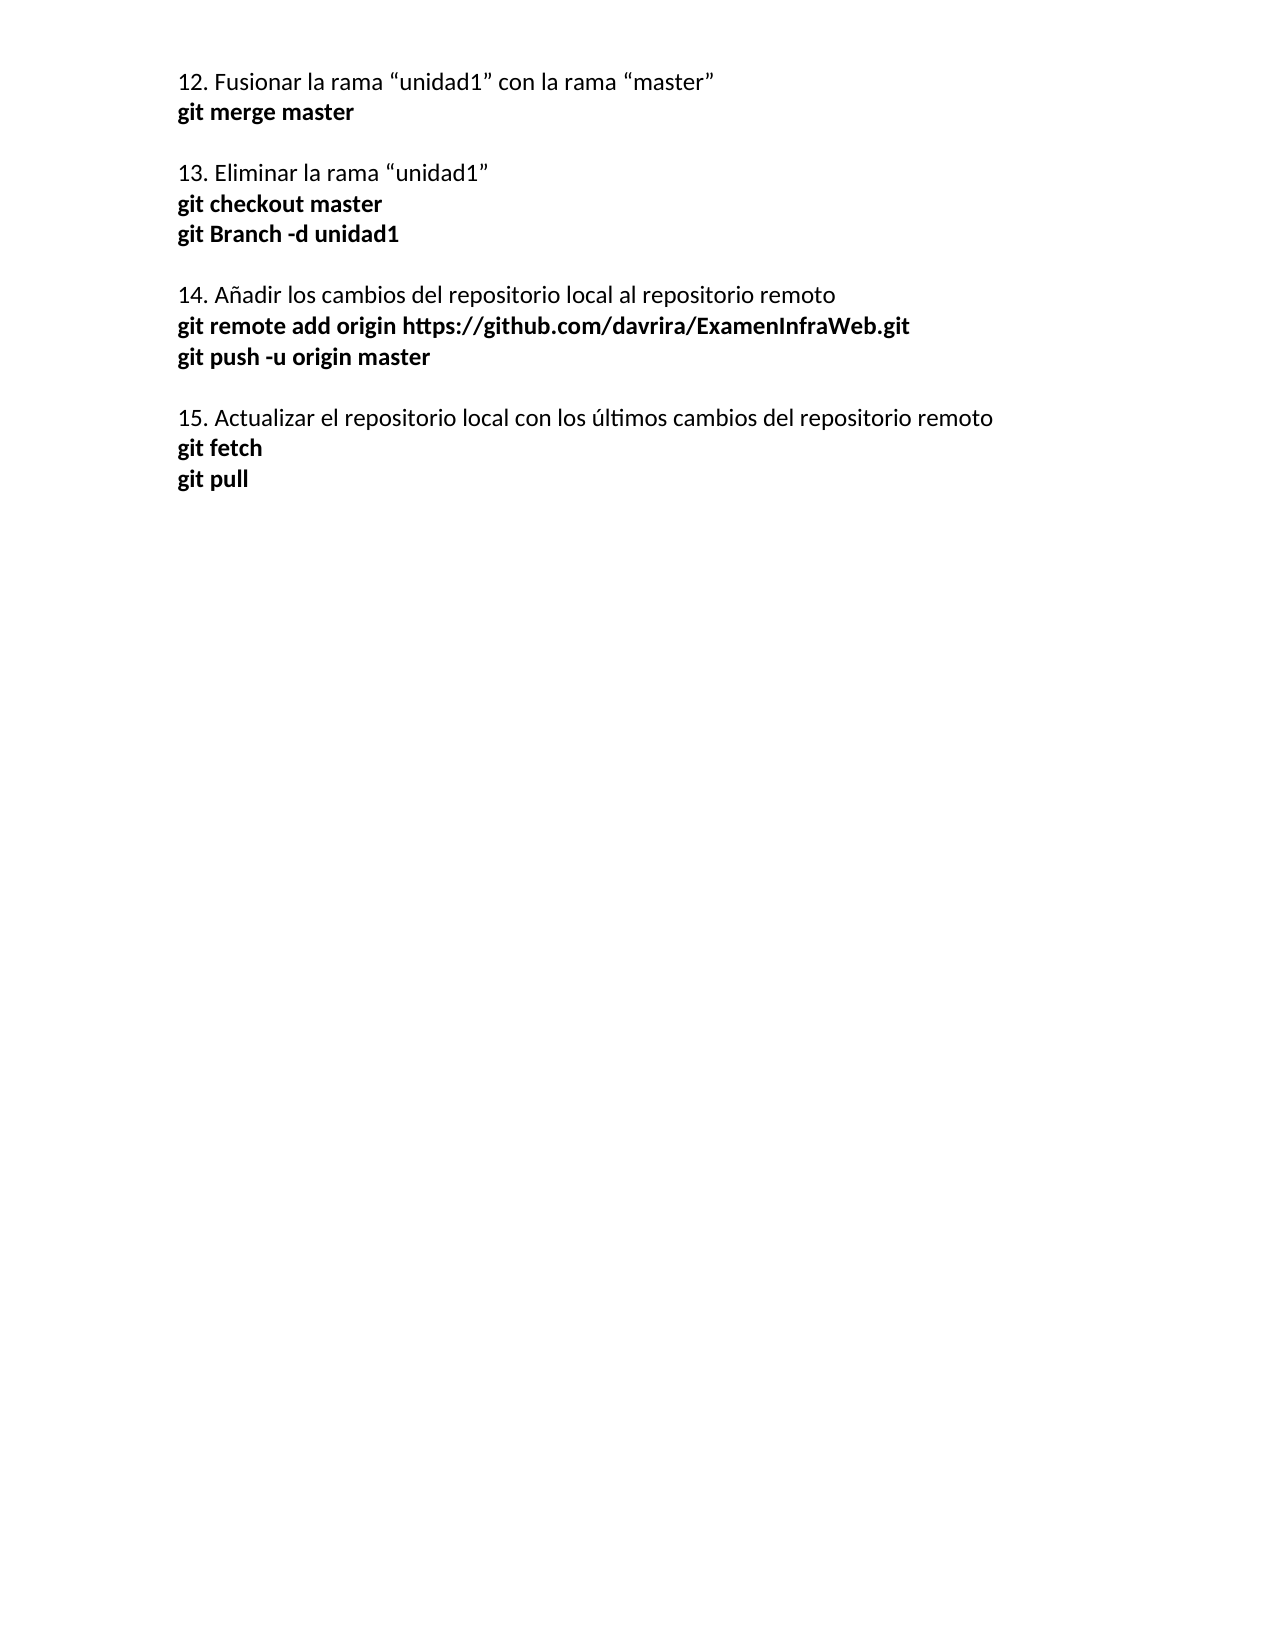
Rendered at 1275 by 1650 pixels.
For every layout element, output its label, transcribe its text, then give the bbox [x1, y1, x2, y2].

text git remote add origin https://github.com/davrira/ExamenInfraWeb.git [177, 310, 1098, 341]
text git checkout master [177, 188, 1098, 218]
text 12. Fusionar la rama “unidad1” con la rama “master” [177, 66, 1098, 96]
text 14. Añadir los cambios del repositorio local al repositorio remoto [177, 279, 1098, 310]
text git pull [177, 463, 1098, 493]
text git Branch -d unidad1 [177, 218, 1098, 249]
text git push -u origin master [177, 341, 1098, 371]
text 13. Eliminar la rama “unidad1” [177, 157, 1098, 188]
text git fetch [177, 432, 1098, 463]
text 15. Actualizar el repositorio local con los últimos cambios del repositorio remoto [177, 402, 1098, 432]
text git merge master [177, 96, 1098, 127]
